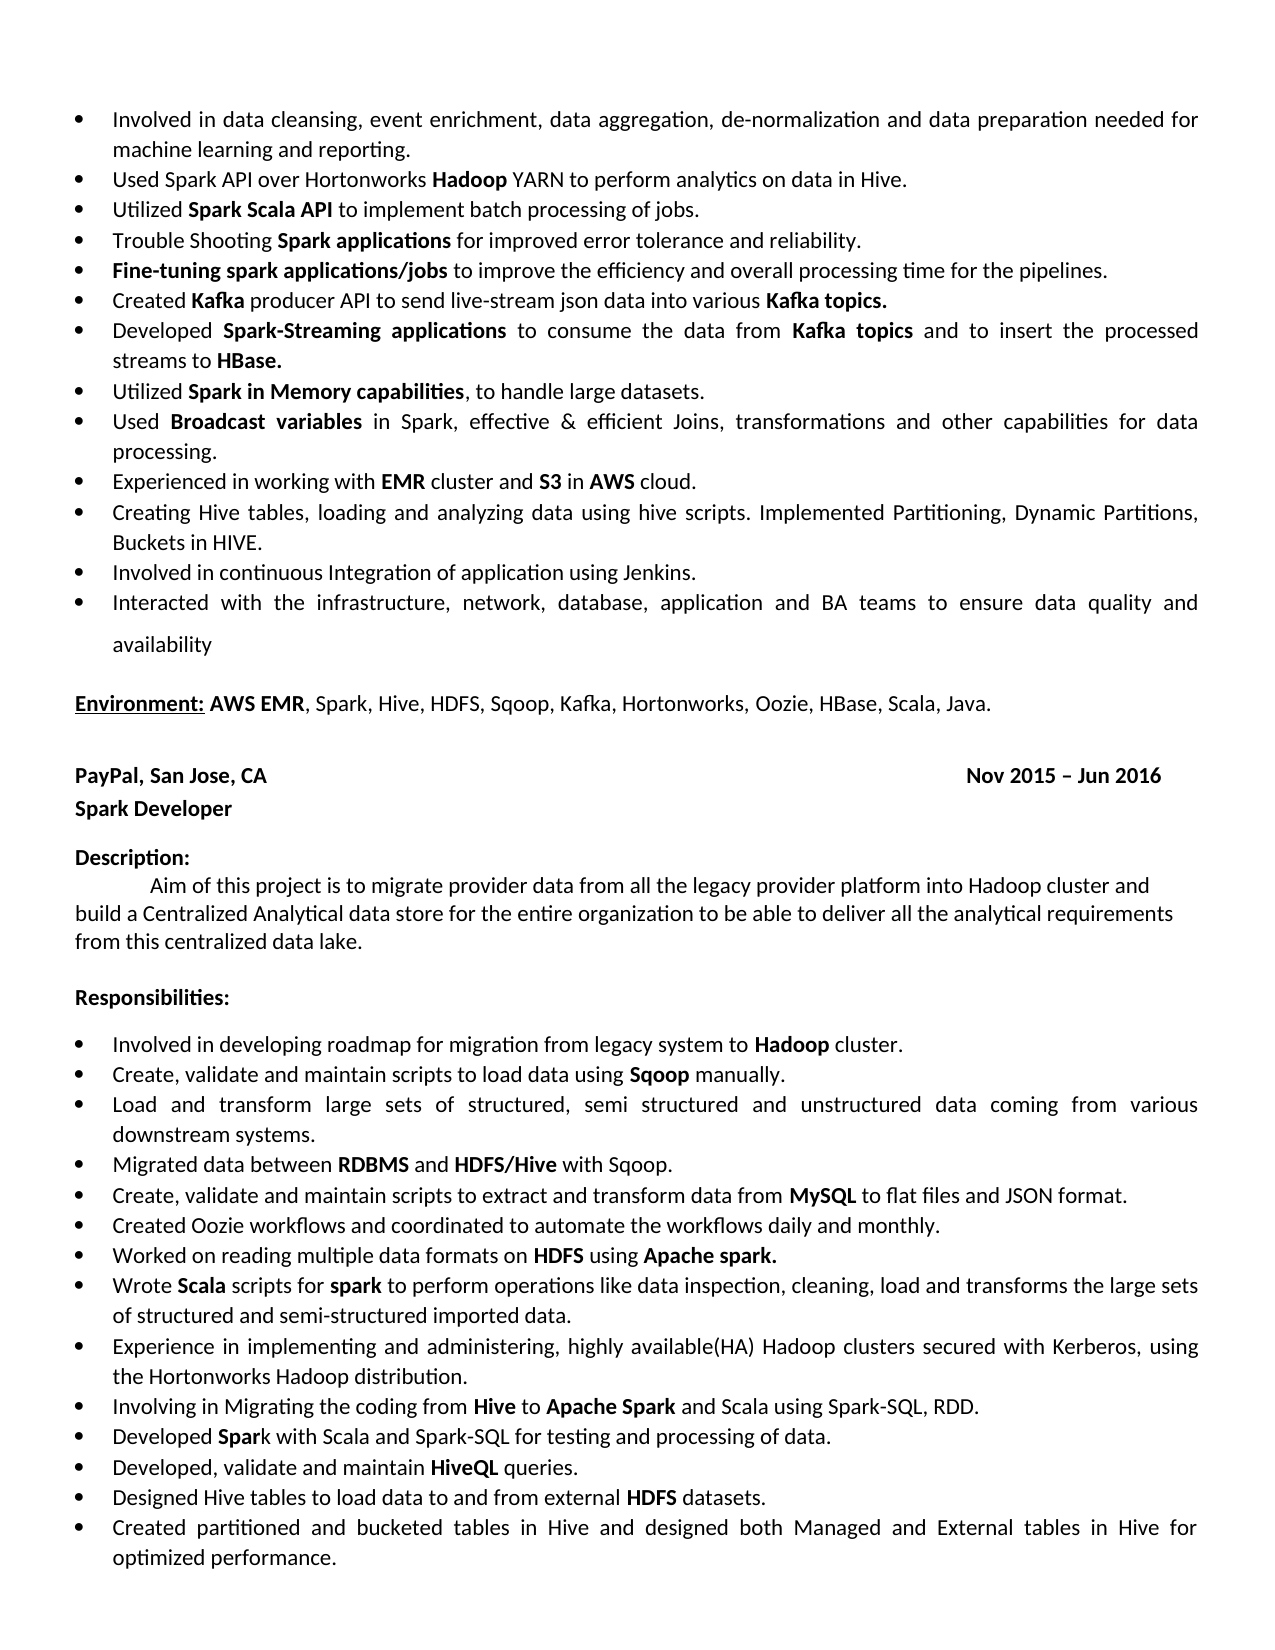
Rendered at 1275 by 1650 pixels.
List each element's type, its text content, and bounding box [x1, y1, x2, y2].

list Experienced in working with EMR cluster and S3 in AWS cloud. [75, 467, 1200, 496]
list Created Oozie workflows and coordinated to automate the workflows daily and monthly. [75, 1211, 1200, 1239]
list Load and transform large sets of structured, semi structured and unstructured data coming from various downstream systems. [75, 1090, 1200, 1148]
list Involving in Migrating the coding from Hive to Apache Spark and Scala using Spark-SQL, RDD. [75, 1392, 1200, 1420]
list Wrote Scala scripts for spark to perform operations like data inspection, cleaning, load and transforms the large sets of structured and semi-structured imported data. [75, 1271, 1200, 1329]
text Environment: AWS EMR, Spark, Hive, HDFS, Sqoop, Kafka, Hortonworks, Oozie, HBase, Scala, Java. [75, 689, 1200, 717]
text Aim of this project is to migrate provider data from all the legacy provider platform into Hadoop cluster and build a Centralized Analytical data store for the entire organization to be able to deliver all the analytical requirements from this centralized data lake. [75, 871, 1200, 955]
list Create, validate and maintain scripts to load data using Sqoop manually. [75, 1060, 1200, 1088]
list Experience in implementing and administering, highly available(HA) Hadoop clusters secured with Kerberos, using the Hortonworks Hadoop distribution. [75, 1332, 1200, 1390]
list Worked on reading multiple data formats on HDFS using Apache spark. [75, 1241, 1200, 1269]
list Developed, validate and maintain HiveQL queries. [75, 1453, 1200, 1481]
text Description: [75, 843, 1200, 871]
list Involved in continuous Integration of application using Jenkins. [75, 558, 1200, 586]
list Trouble Shooting Spark applications for improved error tolerance and reliability. [75, 226, 1200, 254]
list Developed Spark with Scala and Spark-SQL for testing and processing of data. [75, 1422, 1200, 1450]
text PayPal, San Jose, CA Nov 2015 – Jun 2016 [75, 762, 1200, 790]
list Migrated data between RDBMS and HDFS/Hive with Sqoop. [75, 1151, 1200, 1178]
list Involved in data cleansing, event enrichment, data aggregation, de-normalization and data preparation needed for machine learning and reporting. [75, 105, 1200, 163]
list Fine-tuning spark applications/jobs to improve the efficiency and overall processing time for the pipelines. [75, 256, 1200, 284]
list Creating Hive tables, loading and analyzing data using hive scripts. Implemented Partitioning, Dynamic Partitions, Buckets in HIVE. [75, 498, 1200, 556]
list Developed Spark-Streaming applications to consume the data from Kafka topics and to insert the processed streams to HBase. [75, 316, 1200, 375]
list Used Spark API over Hortonworks Hadoop YARN to perform analytics on data in Hive. [75, 165, 1200, 193]
list Designed Hive tables to load data to and from external HDFS datasets. [75, 1483, 1200, 1511]
list Utilized Spark Scala API to implement batch processing of jobs. [75, 196, 1200, 224]
list Interacted with the infrastructure, network, database, application and BA teams to ensure data quality and availability [75, 588, 1200, 658]
list Created Kafka producer API to send live-stream json data into various Kafka topics. [75, 286, 1200, 314]
list Utilized Spark in Memory capabilities, to handle large datasets. [75, 377, 1200, 405]
text Responsibilities: [75, 983, 1200, 1011]
text Spark Developer [75, 794, 1200, 822]
list Create, validate and maintain scripts to extract and transform data from MySQL to flat files and JSON format. [75, 1181, 1200, 1209]
list Created partitioned and bucketed tables in Hive and designed both Managed and External tables in Hive for optimized performance. [75, 1513, 1200, 1571]
list Used Broadcast variables in Spark, effective & efficient Joins, transformations and other capabilities for data processing. [75, 407, 1200, 465]
list Involved in developing roadmap for migration from legacy system to Hadoop cluster. [75, 1030, 1200, 1058]
